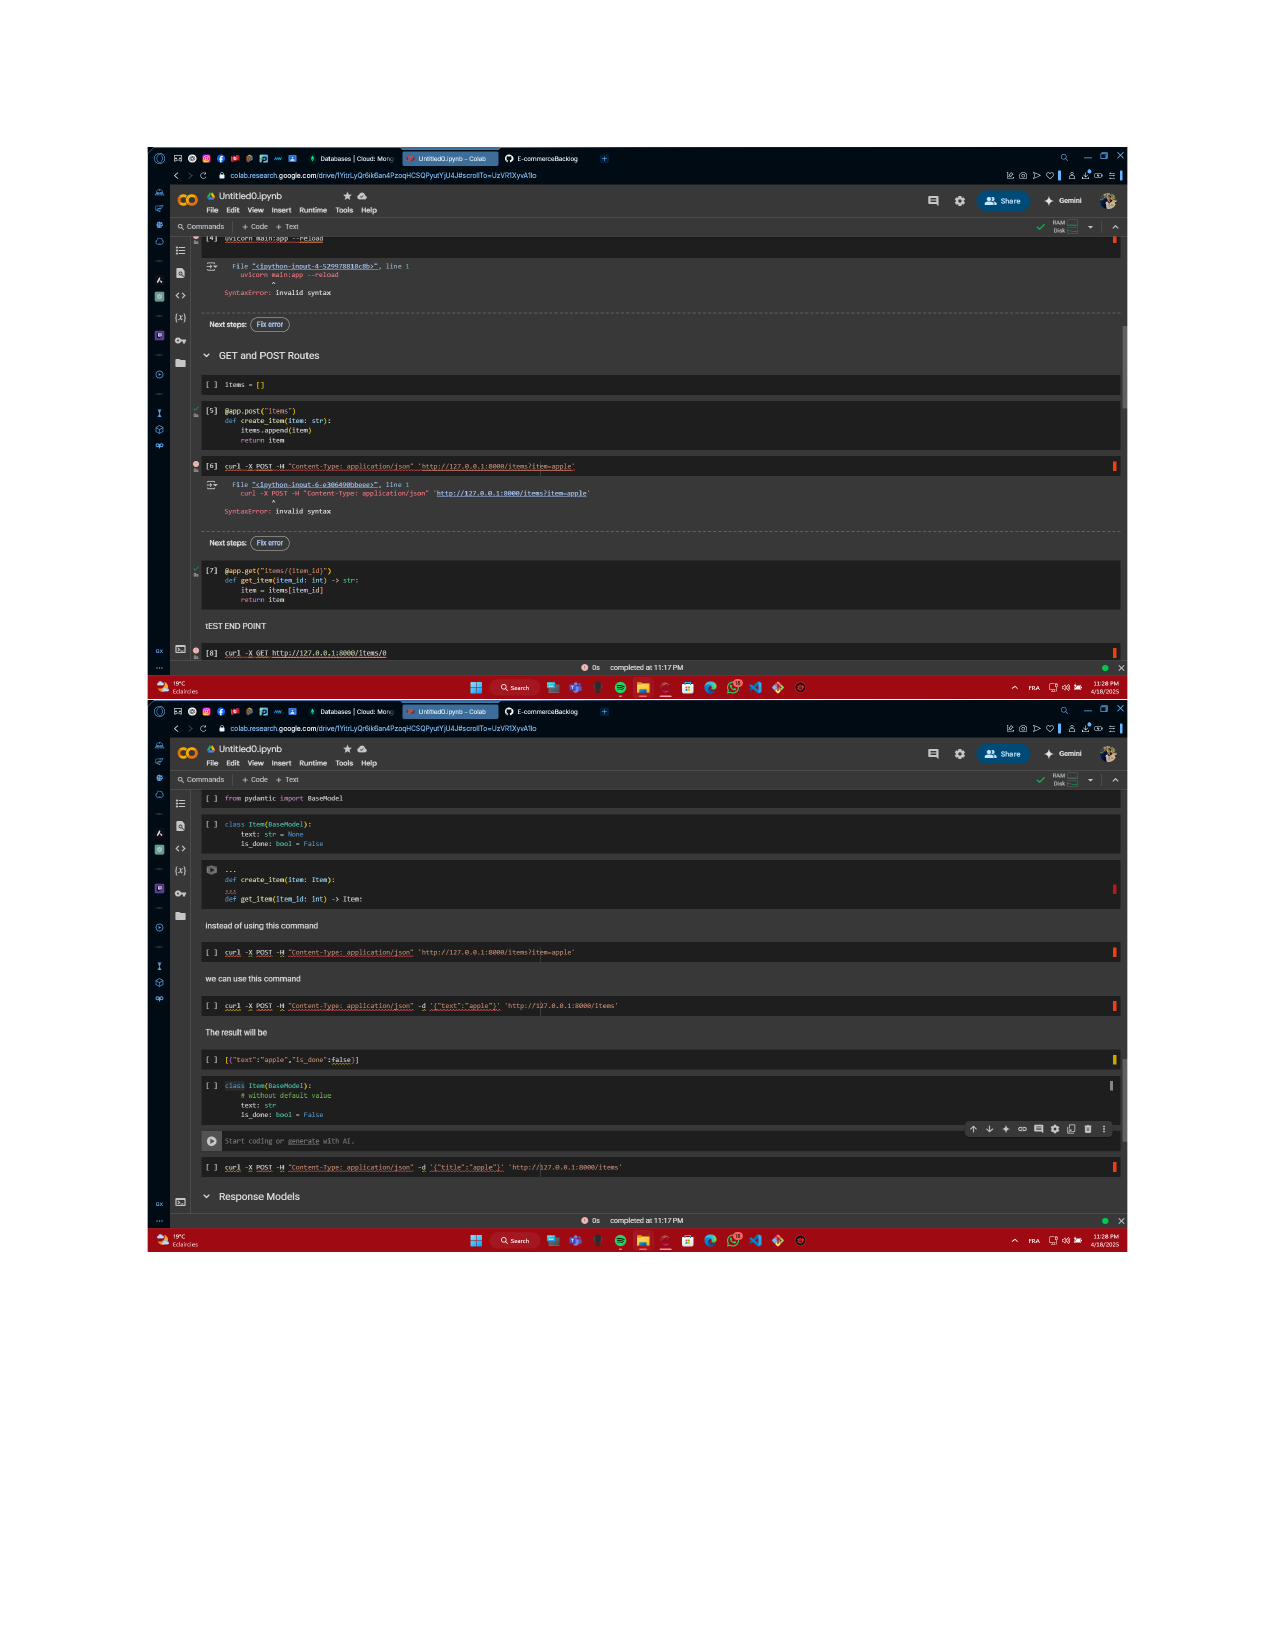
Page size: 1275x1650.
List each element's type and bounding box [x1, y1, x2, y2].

picture [147, 700, 1128, 1252]
picture [147, 147, 1128, 699]
